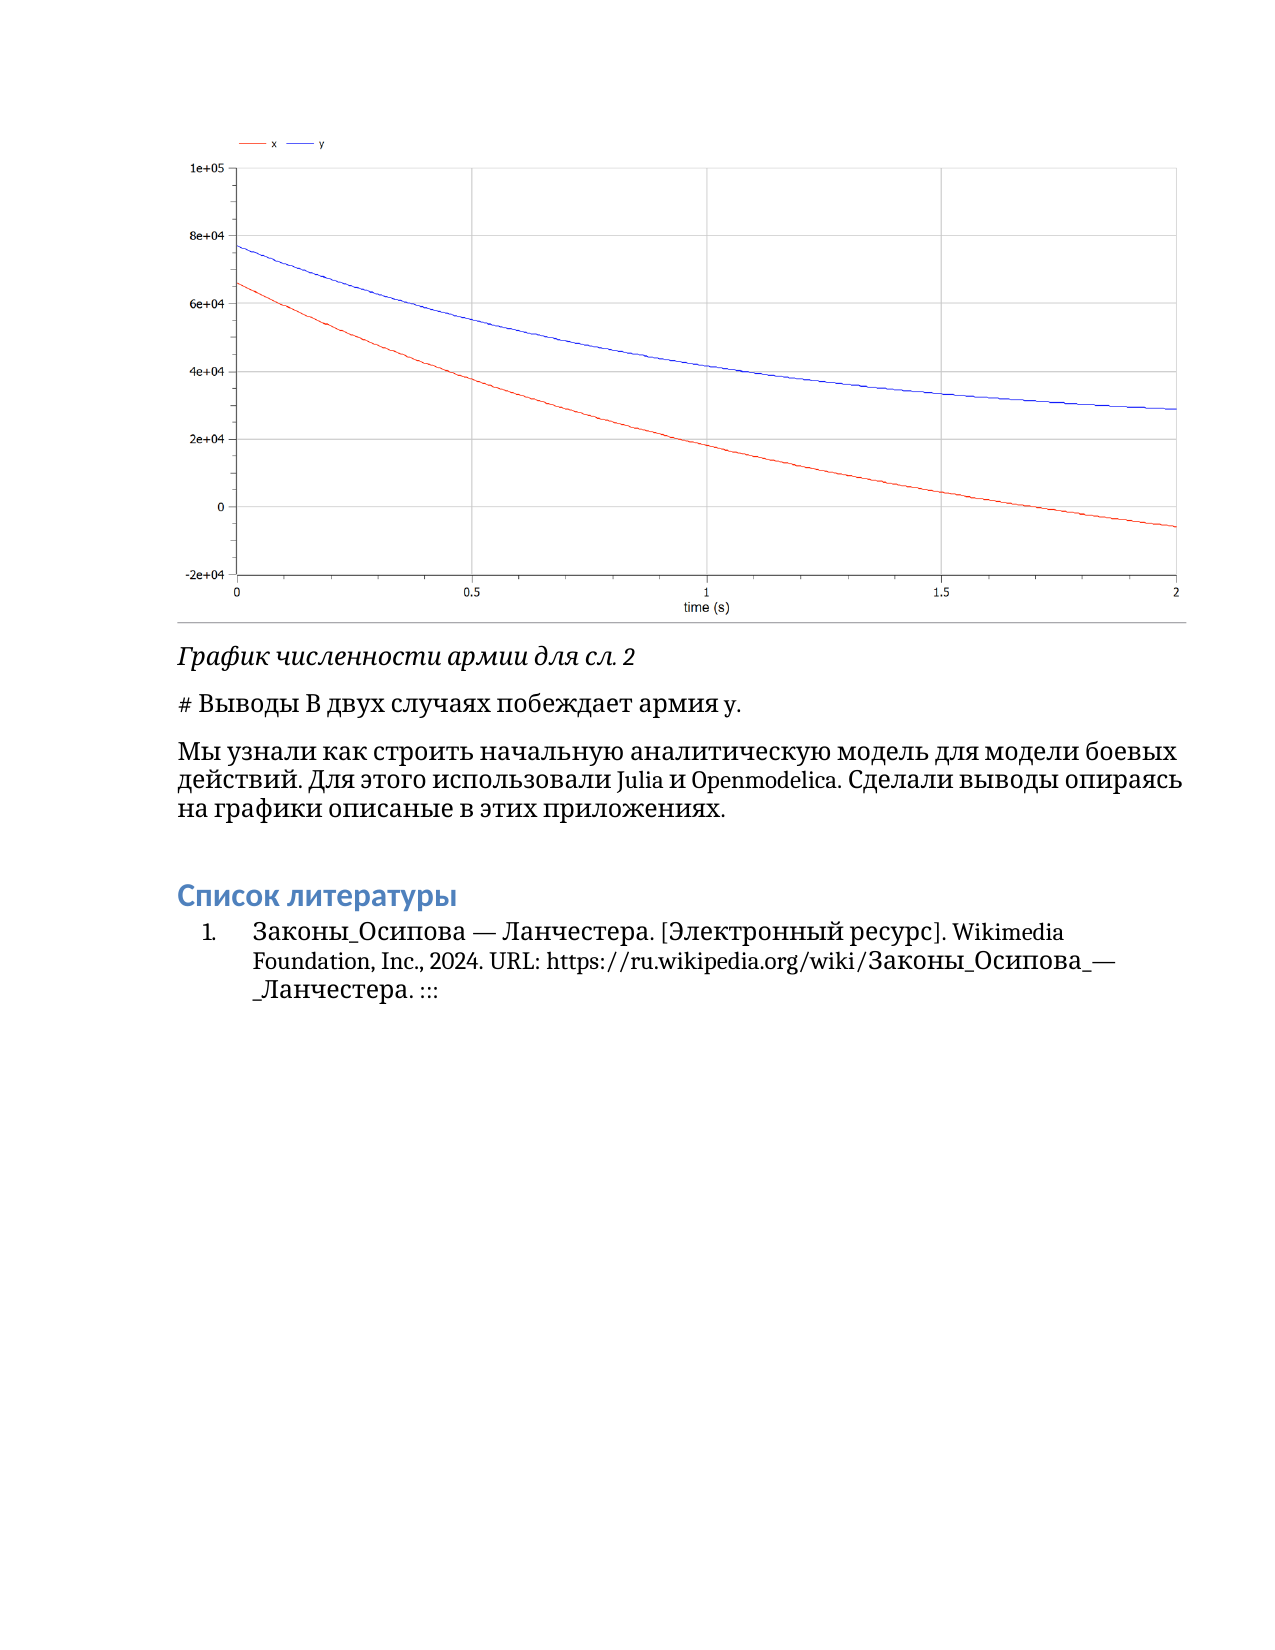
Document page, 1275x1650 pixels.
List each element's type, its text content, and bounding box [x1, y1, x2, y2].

subtitle Список литературы [177, 874, 1186, 914]
text Мы узнали как строить начальную аналитическую модель для модели боевых действий. Для этого использовали Julia и Openmodelica. Сделали выводы опираясь на графики описаные в этих приложениях. [177, 737, 1186, 824]
list Законы_Осипова — Ланчестера. [Электронный ресурс]. Wikimedia Foundation, Inc., 2024. URL: https://ru.wikipedia.org/wiki/Законы_Осипова_—_Ланчестера. ::: [202, 918, 1186, 1004]
picture [177, 118, 1187, 624]
text # Выводы В двух случаях побеждает армия y. [177, 690, 1186, 719]
text График численности армии для сл. 2 [177, 642, 1186, 671]
